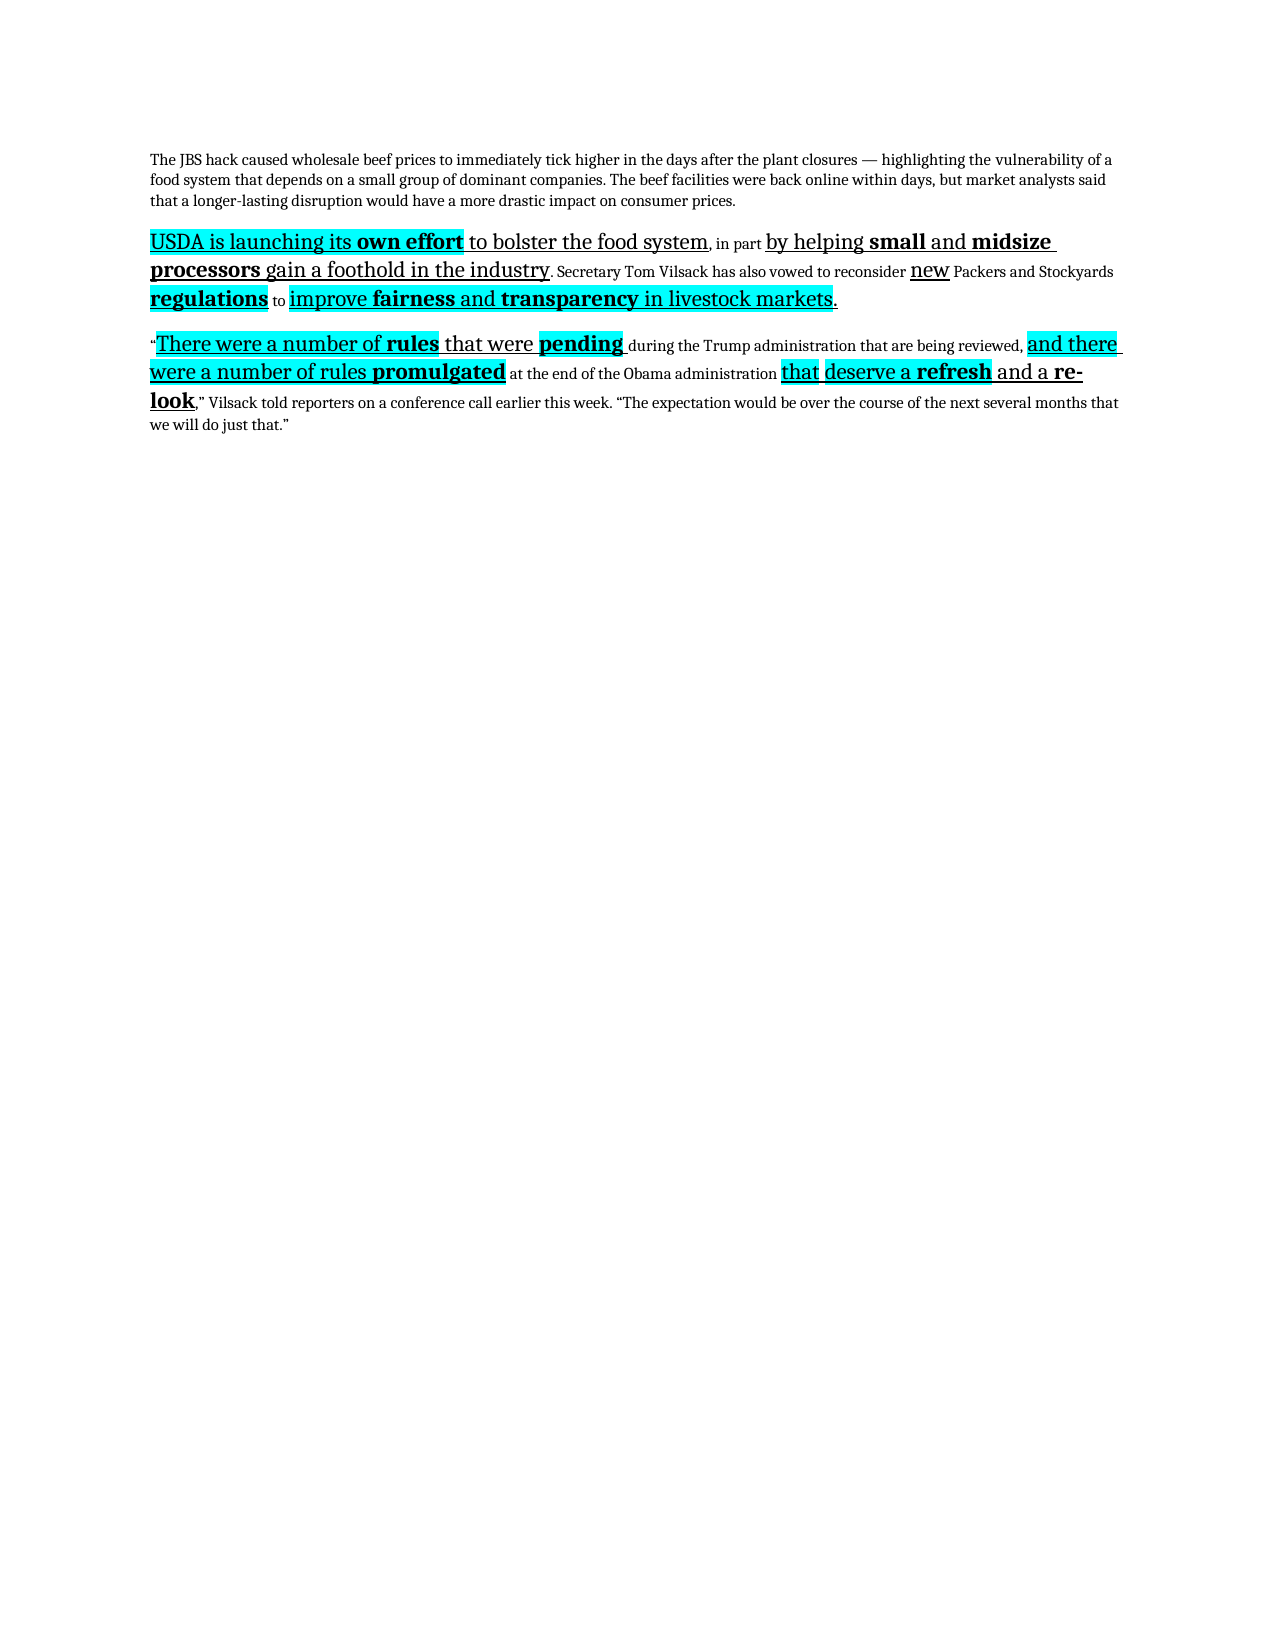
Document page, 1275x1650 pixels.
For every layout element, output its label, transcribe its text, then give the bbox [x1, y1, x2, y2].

text “There were a number of rules that were pending during the Trump administration that are being reviewed, and there were a number of rules promulgated at the end of the Obama administration that deserve a refresh and a re-look,” Vilsack told reporters on a conference call earlier this week. “The expectation would be over the course of the next several months that we will do just that.” [150, 331, 1125, 434]
text The JBS hack caused wholesale beef prices to immediately tick higher in the days after the plant closures — highlighting the vulnerability of a food system that depends on a small group of dominant companies. The beef facilities were back online within days, but market analysts said that a longer-lasting disruption would have a more drastic impact on consumer prices. [150, 150, 1125, 210]
text USDA is launching its own effort to bolster the food system, in part by helping small and midsize processors gain a foothold in the industry. Secretary Tom Vilsack has also vowed to reconsider new Packers and Stockyards regulations to improve fairness and transparency in livestock markets. [150, 228, 1125, 312]
